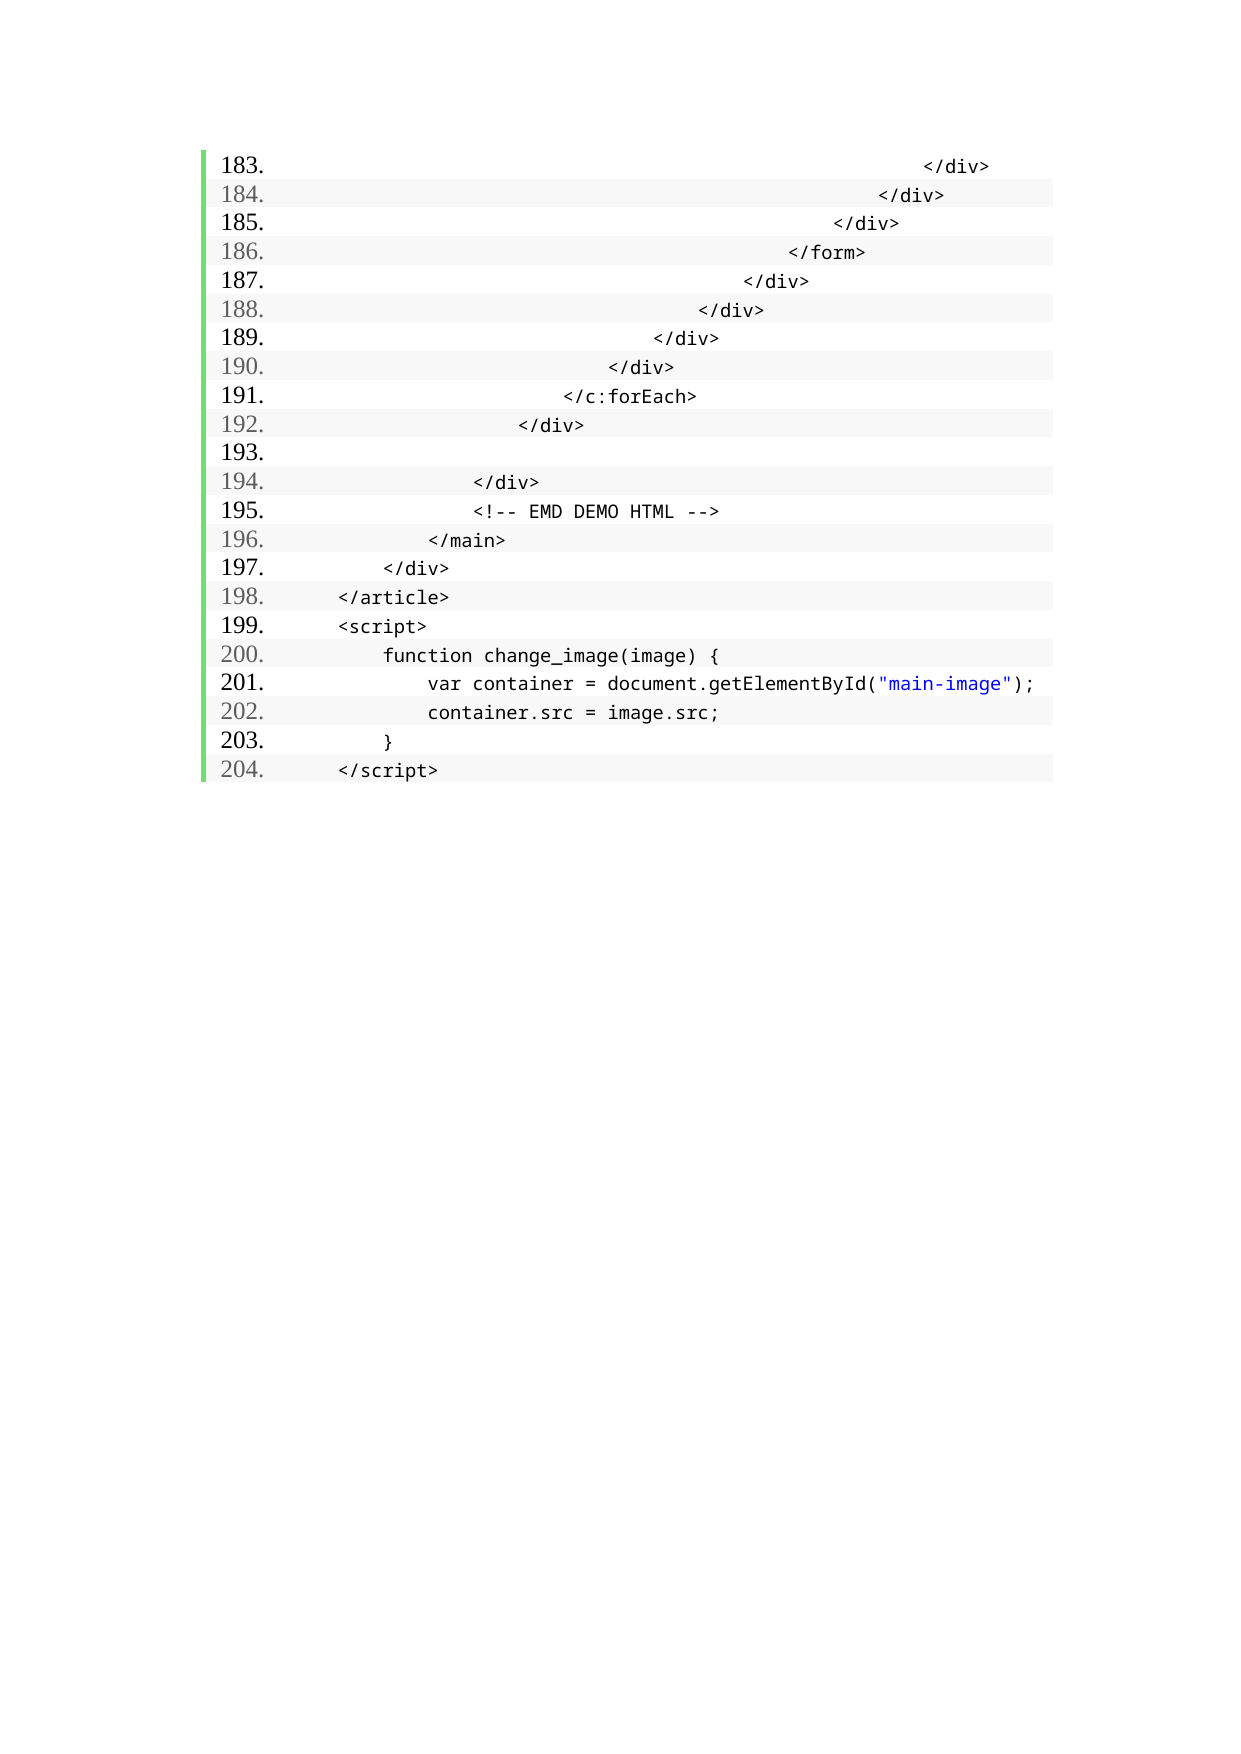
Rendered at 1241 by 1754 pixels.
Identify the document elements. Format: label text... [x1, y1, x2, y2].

list </div> [206, 409, 1053, 437]
list var container = document.getElementById("main-image"); [206, 667, 1053, 696]
list </script> [206, 754, 1053, 782]
list </div> [206, 322, 1053, 351]
list </c:forEach> [206, 380, 1053, 409]
list } [206, 725, 1053, 754]
list </main> [206, 524, 1053, 552]
list function change_image(image) { [206, 639, 1053, 667]
list </div> [206, 179, 1053, 207]
list </div> [206, 351, 1053, 380]
list <script> [206, 610, 1053, 639]
list </div> [206, 207, 1053, 236]
list </article> [206, 581, 1053, 610]
list </form> [206, 236, 1053, 265]
list </div> [206, 552, 1053, 581]
list </div> [206, 294, 1053, 322]
list container.src = image.src; [206, 696, 1053, 725]
list </div> [206, 265, 1053, 294]
list <!-- EMD DEMO HTML --> [206, 495, 1053, 524]
list </div> [206, 150, 1053, 179]
list </div> [206, 466, 1053, 495]
